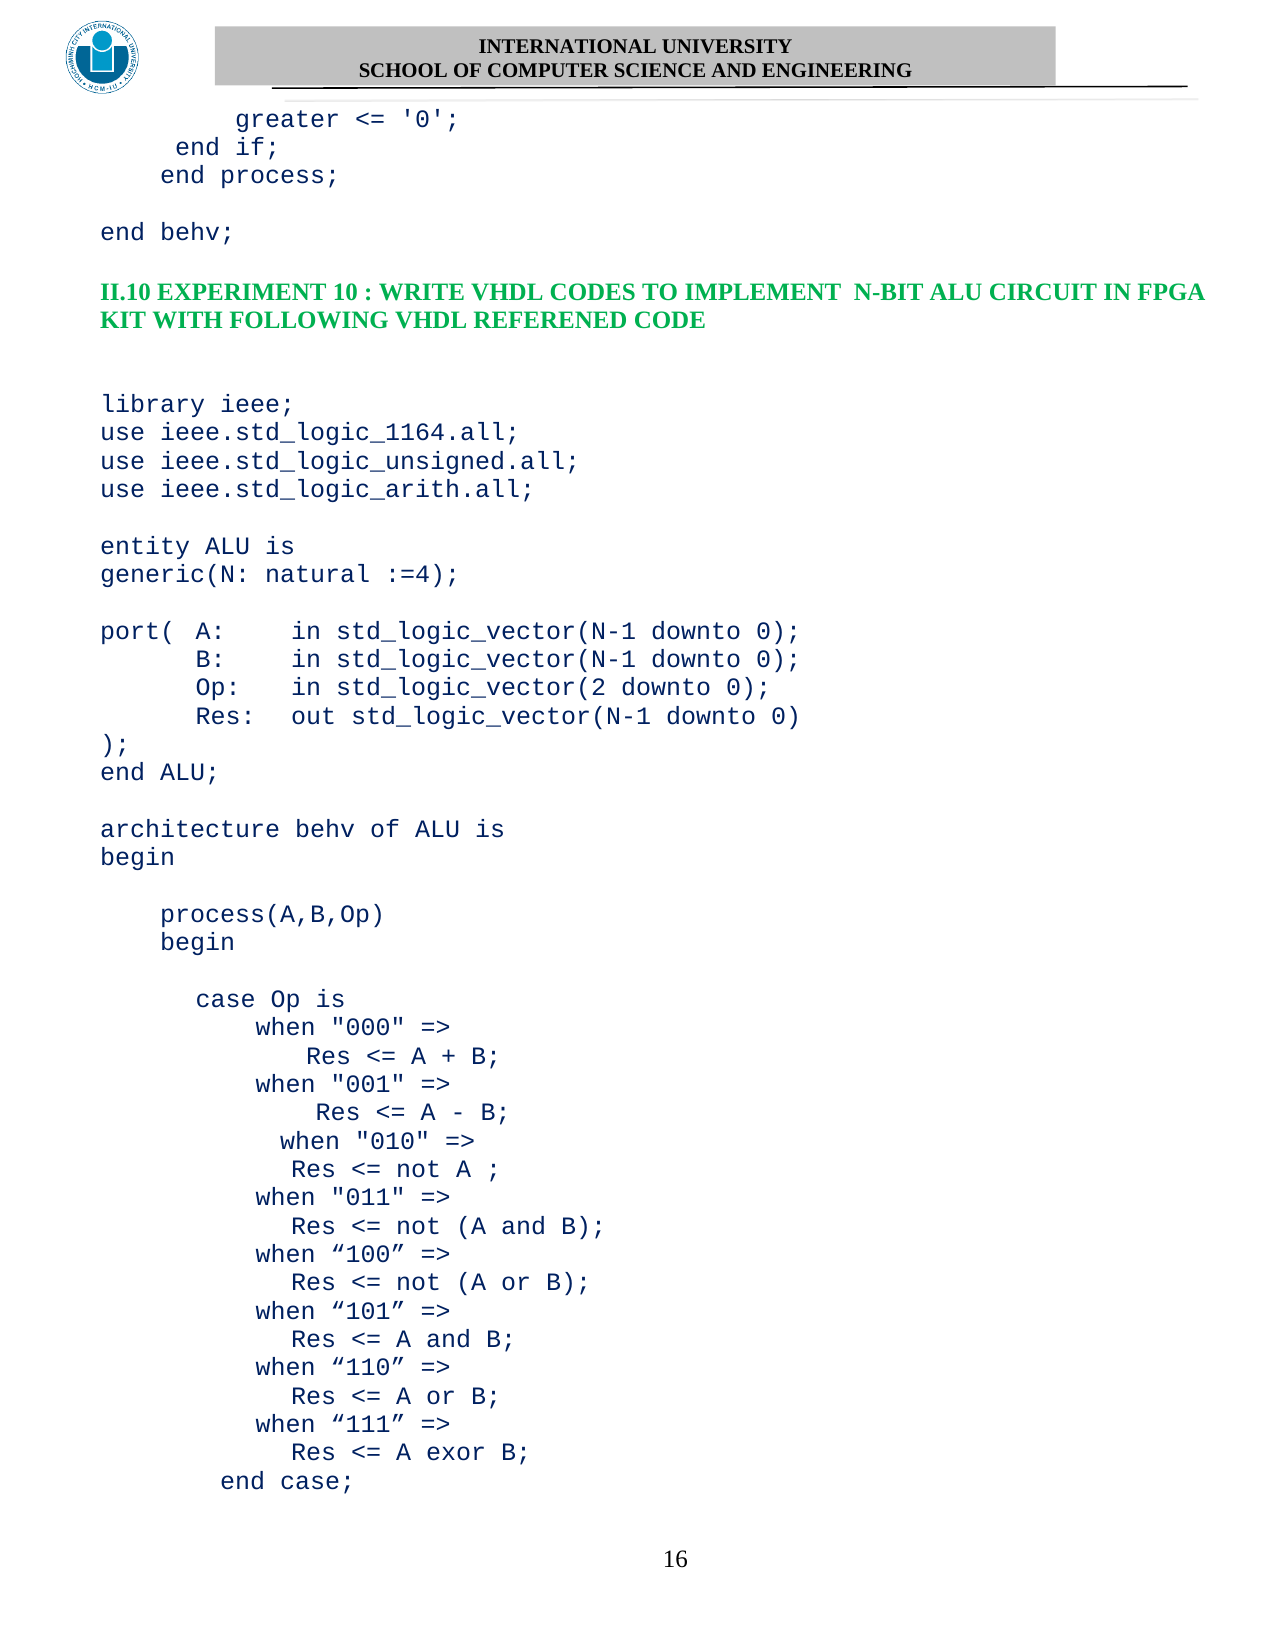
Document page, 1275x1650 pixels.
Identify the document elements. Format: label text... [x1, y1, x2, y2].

text Res <= not (A and B); [100, 1213, 1206, 1242]
text entity ALU is [100, 533, 1206, 562]
text when “100” => [100, 1242, 1206, 1270]
text begin [100, 930, 1206, 958]
text Res <= A + B; [100, 1043, 1206, 1072]
text port( A: in std_logic_vector(N-1 downto 0); [100, 618, 1206, 647]
text II.10 EXPERIMENT 10 : WRITE VHDL CODES TO IMPLEMENT N-BIT ALU CIRCUIT IN FPGA KIT WITH FOLLOWING VHDL REFERENED CODE [100, 277, 1206, 334]
text Res <= A exor B; [100, 1440, 1206, 1468]
text when “110” => [100, 1355, 1206, 1383]
picture [64, 19, 140, 95]
text case Op is [100, 987, 1206, 1015]
text when "011" => [100, 1185, 1206, 1213]
text use ieee.std_logic_1164.all; [100, 420, 1206, 448]
text end process; [100, 163, 1206, 191]
text architecture behv of ALU is [100, 817, 1206, 845]
text when "001" => [100, 1072, 1206, 1100]
text Res <= A and B; [100, 1327, 1206, 1355]
text process(A,B,Op) [100, 902, 1206, 930]
text Res <= not (A or B); [100, 1270, 1206, 1298]
text ); [100, 732, 1206, 760]
text B: in std_logic_vector(N-1 downto 0); [100, 647, 1206, 675]
text end ALU; [100, 760, 1206, 788]
text end if; [100, 134, 1206, 163]
text use ieee.std_logic_arith.all; [100, 477, 1206, 505]
text Res: out std_logic_vector(N-1 downto 0) [100, 703, 1206, 732]
text when “111” => [100, 1412, 1206, 1440]
text Res <= A - B; [100, 1100, 1206, 1128]
text Res <= A or B; [100, 1383, 1206, 1412]
text when "010" => [100, 1128, 1206, 1157]
text begin [100, 845, 1206, 873]
text Res <= not A ; [100, 1157, 1206, 1185]
text library ieee; [100, 392, 1206, 420]
text when “101” => [100, 1298, 1206, 1327]
text end case; [100, 1468, 1206, 1497]
text when "000" => [100, 1015, 1206, 1043]
text use ieee.std_logic_unsigned.all; [100, 448, 1206, 477]
text generic(N: natural :=4); [100, 562, 1206, 590]
text end behv; [100, 219, 1206, 248]
text Op: in std_logic_vector(2 downto 0); [100, 675, 1206, 703]
text greater <= '0'; [100, 106, 1206, 134]
